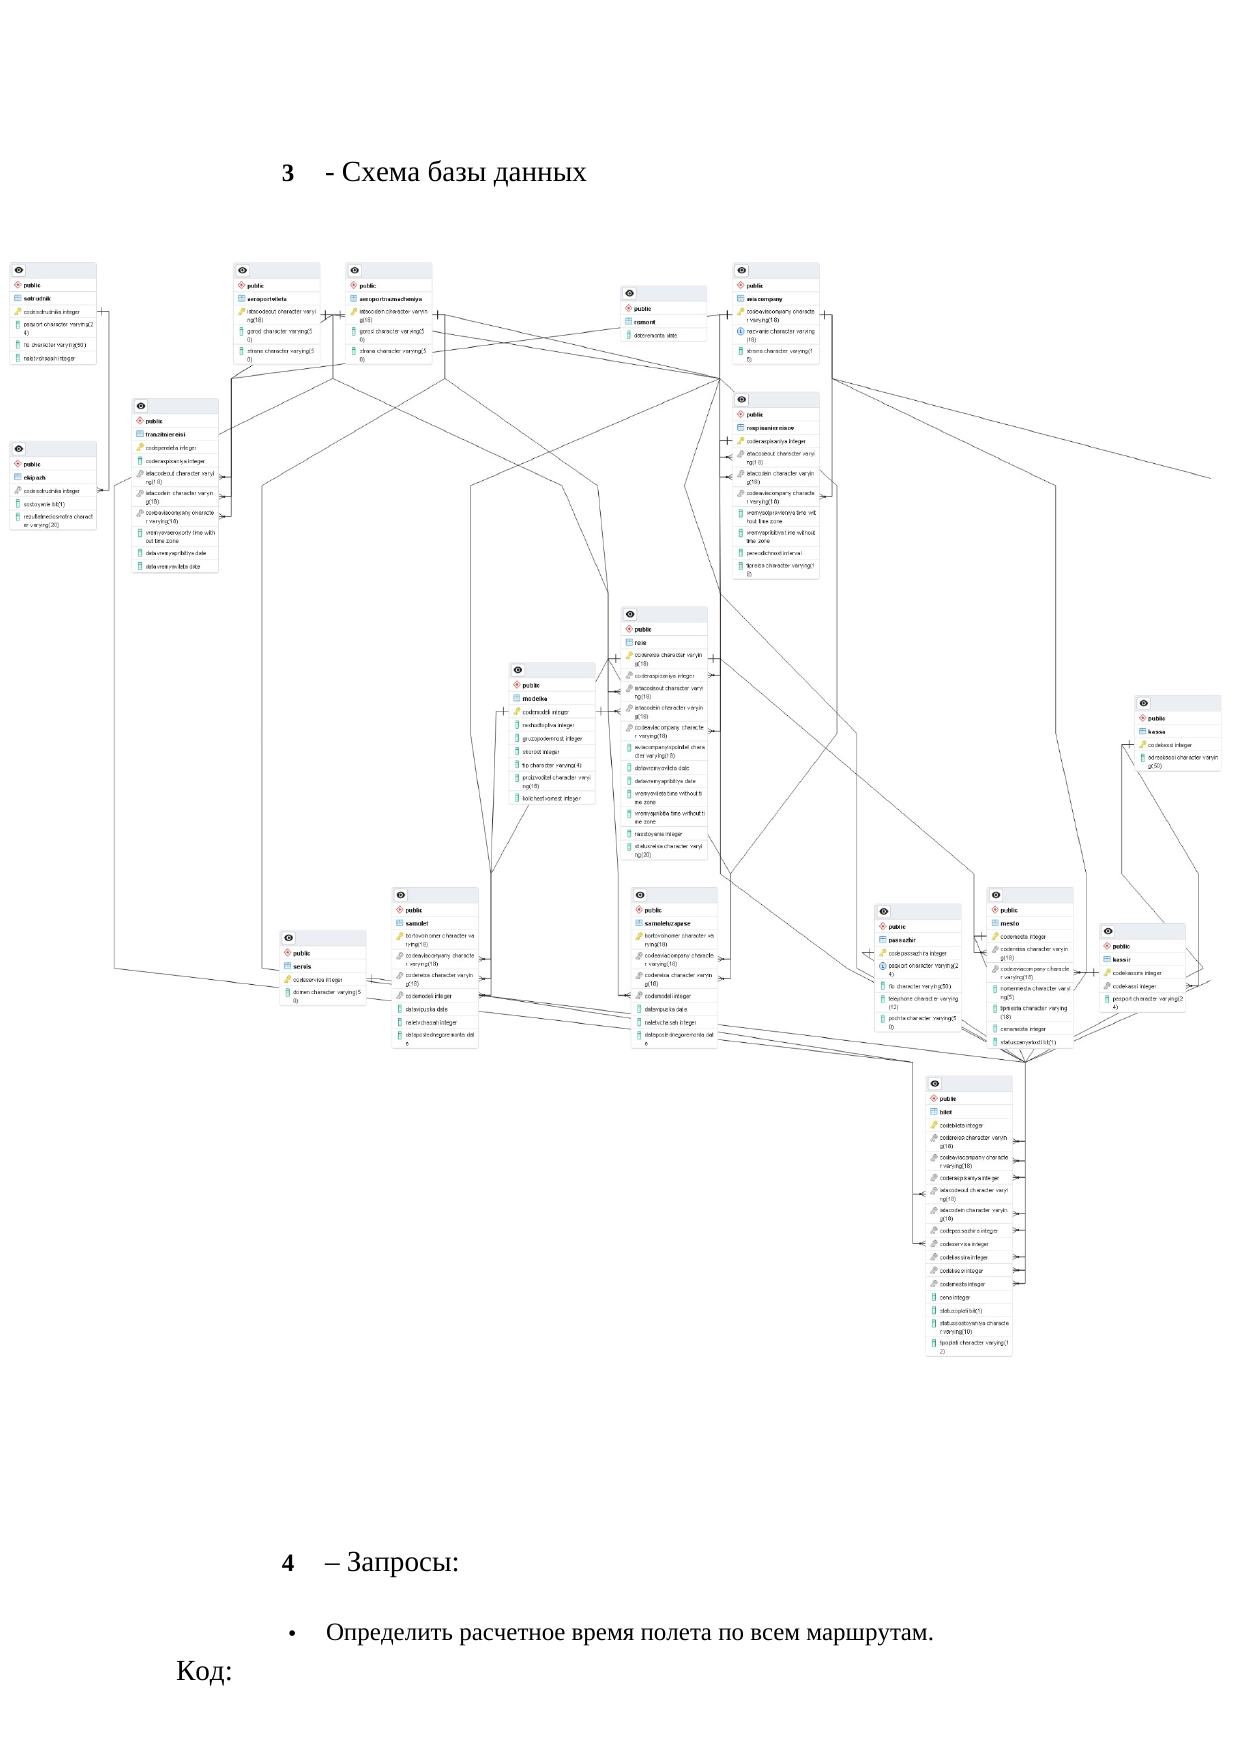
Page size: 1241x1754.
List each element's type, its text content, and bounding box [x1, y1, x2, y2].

list Определить расчетное время полета по всем маршрутам. [288, 1617, 1153, 1645]
text Код: [176, 1653, 1152, 1687]
list - Схема базы данных [208, 154, 1153, 188]
list – Запросы: [208, 1544, 1153, 1578]
picture [9, 262, 1225, 1362]
